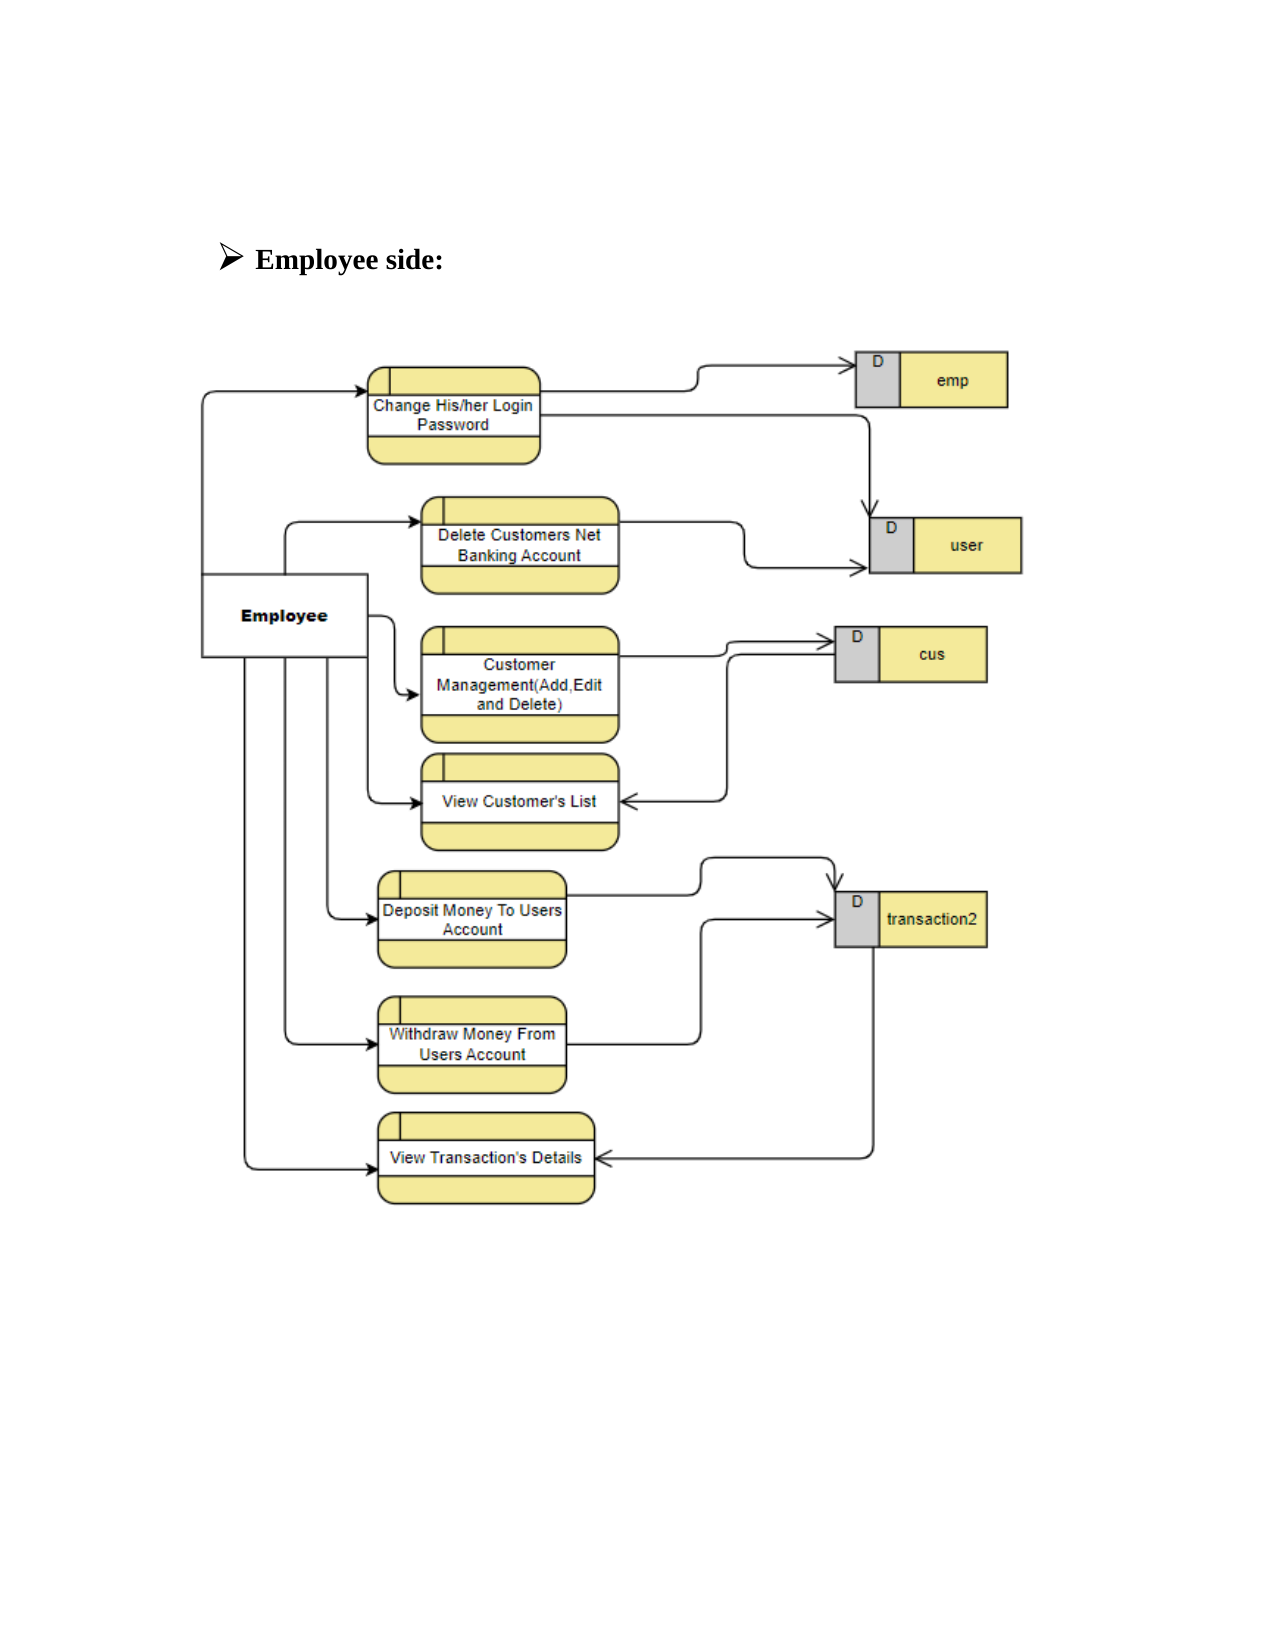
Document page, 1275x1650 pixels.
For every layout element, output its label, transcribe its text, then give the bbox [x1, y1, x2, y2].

picture [163, 317, 1144, 1237]
list Employee side: [218, 214, 1210, 291]
